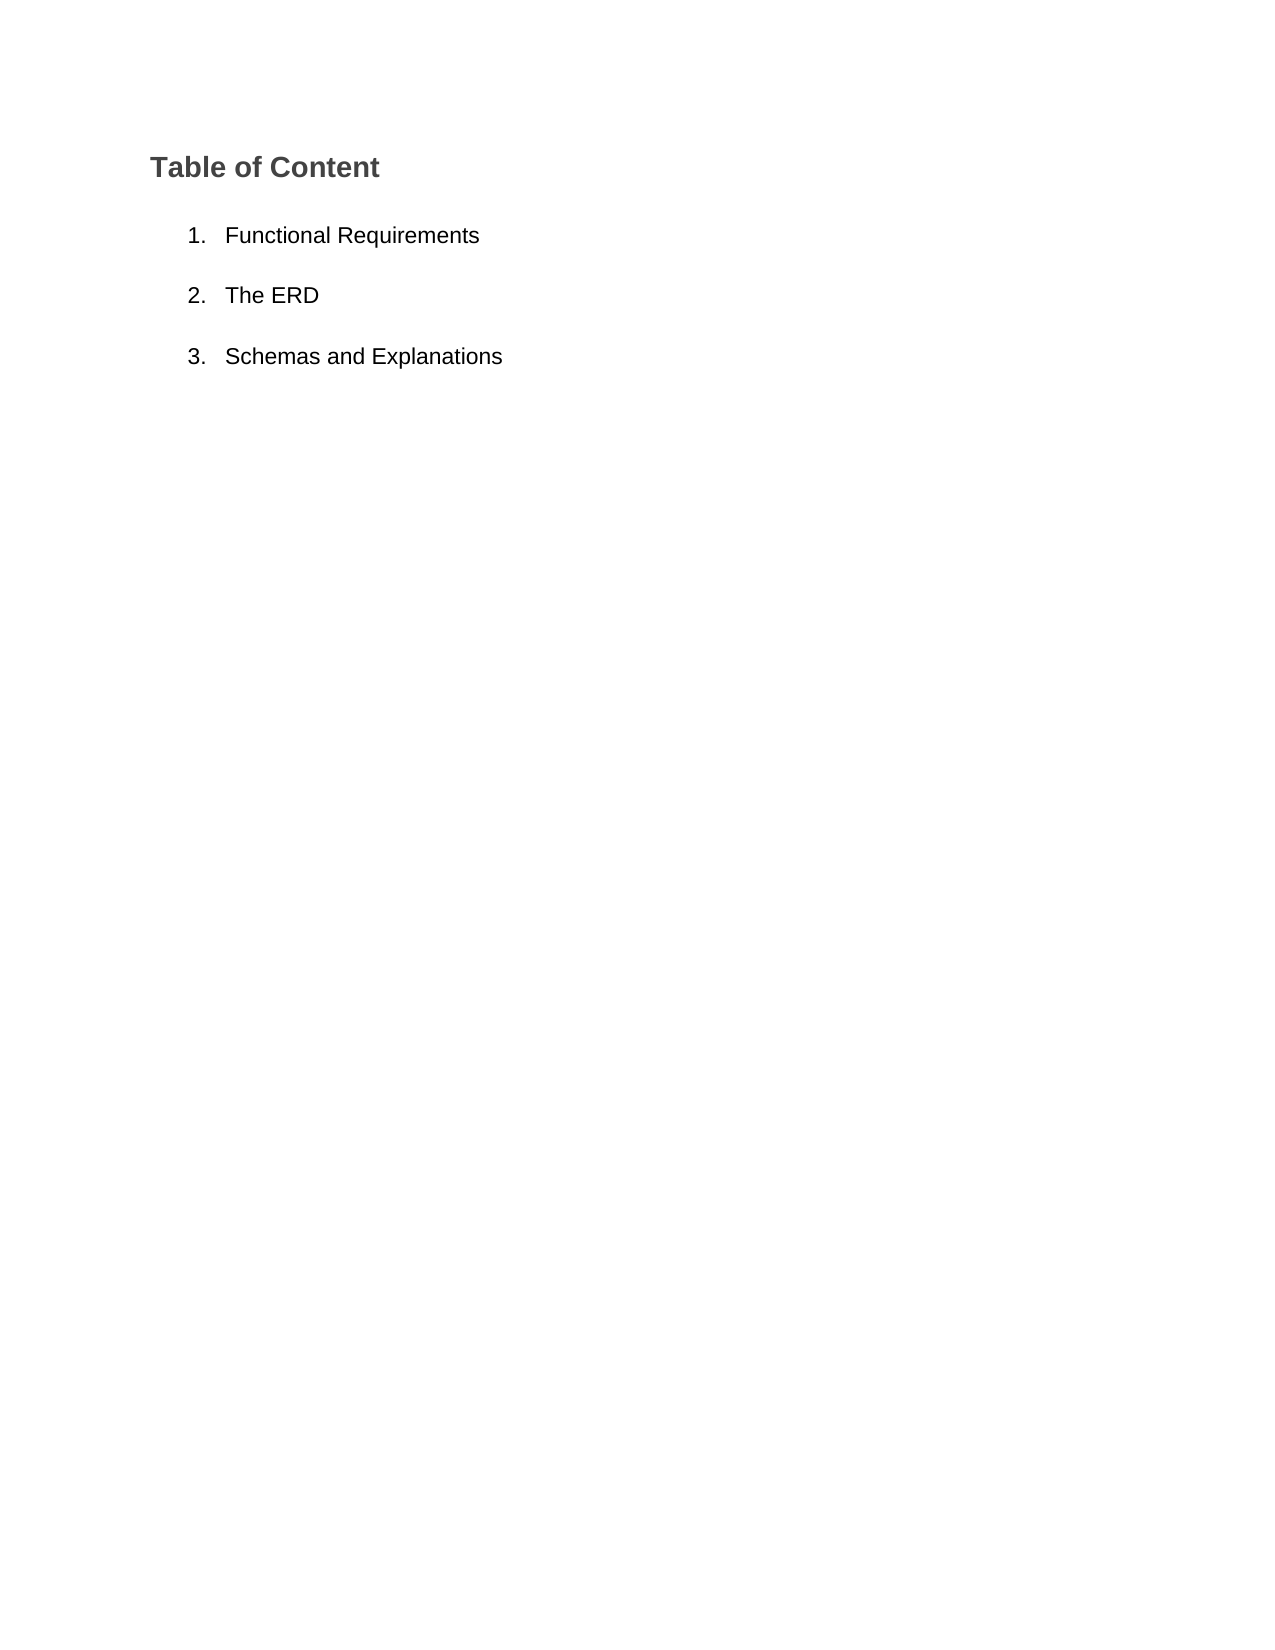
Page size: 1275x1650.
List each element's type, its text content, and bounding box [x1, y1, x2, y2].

subtitle Table of Content [150, 150, 1125, 183]
list Schemas and Explanations [187, 343, 1125, 369]
list The ERD [187, 282, 1125, 309]
list Functional Requirements [187, 222, 1125, 248]
